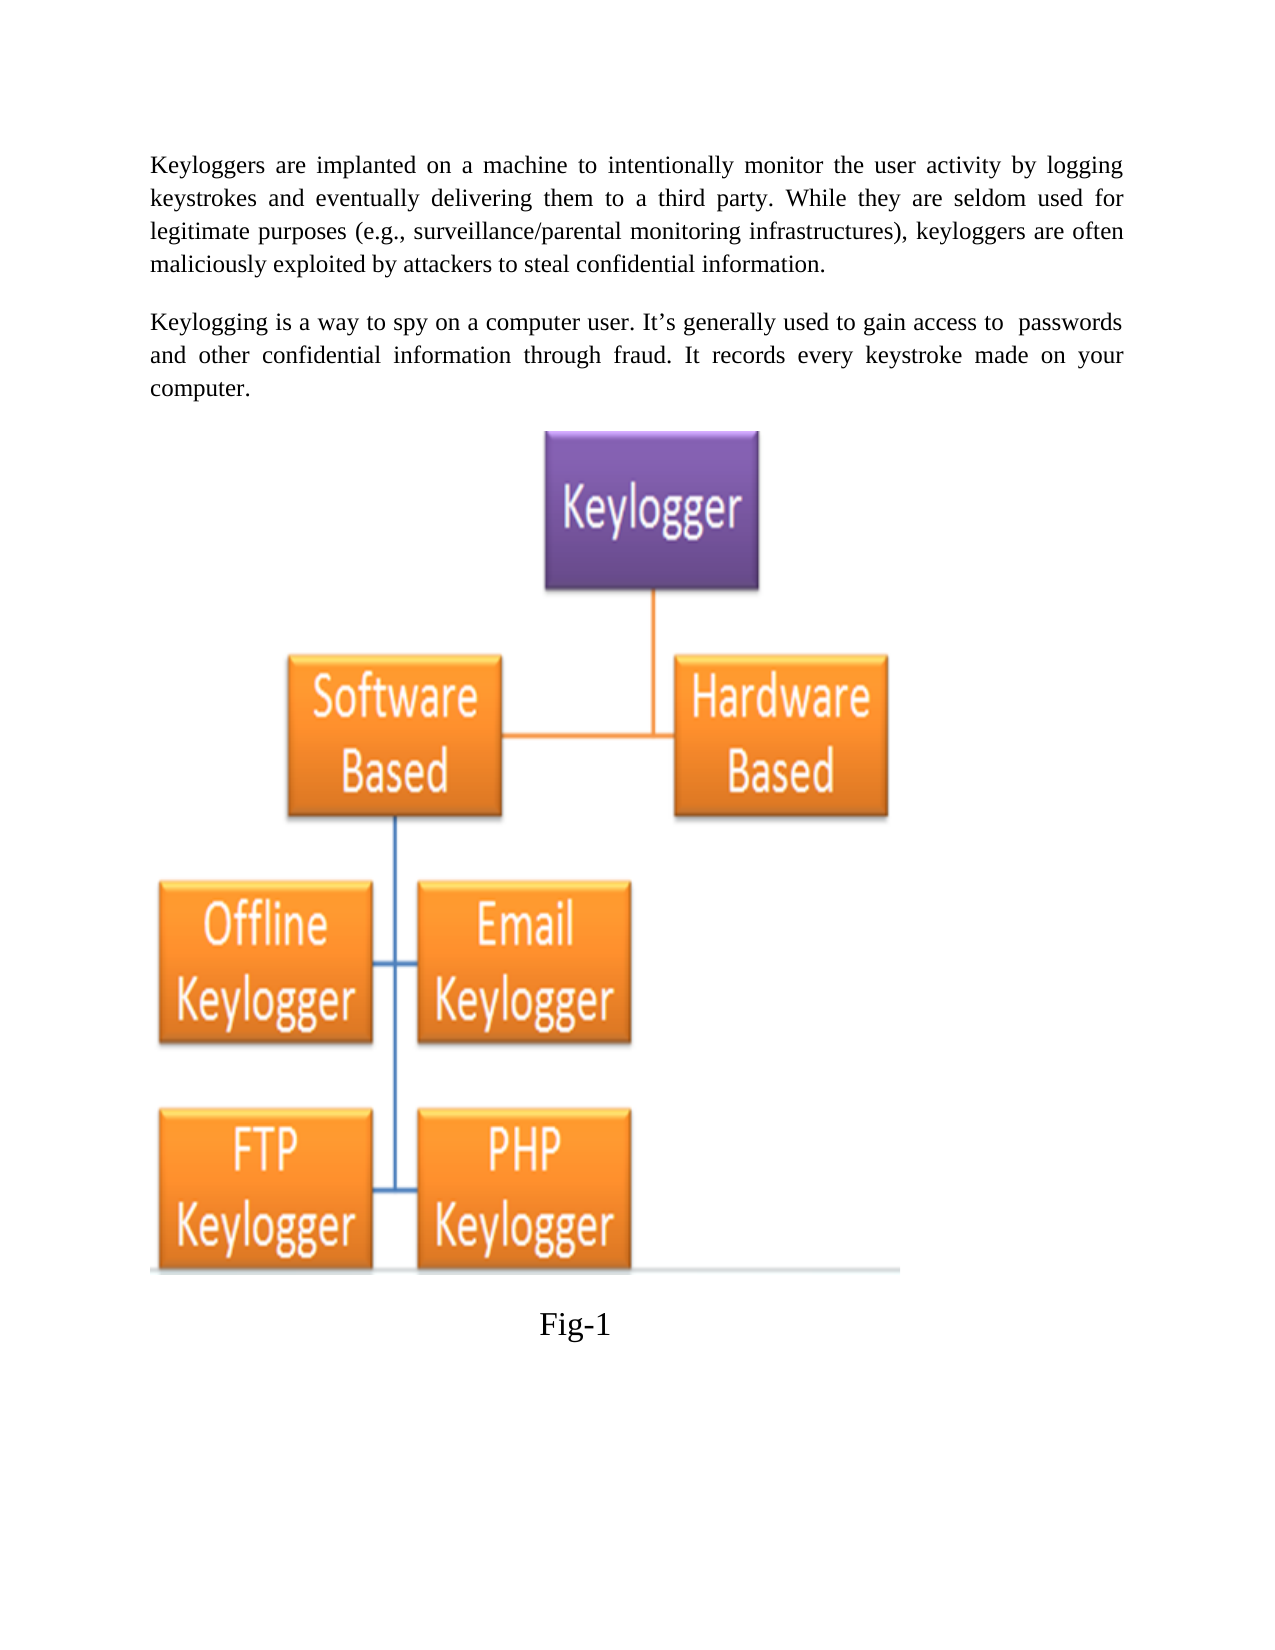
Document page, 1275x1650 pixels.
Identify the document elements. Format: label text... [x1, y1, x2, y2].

text Keylogging is a way to spy on a computer user. It’s generally used to gain access to passwords and other confidential information through fraud. It records every keystroke made on your computer. [150, 307, 1125, 402]
text Keyloggers are implanted on a machine to intentionally monitor the user activity by logging keystrokes and eventually delivering them to a third party. While they are seldom used for legitimate purposes (e.g., surveillance/parental monitoring infrastructures), keyloggers are often maliciously exploited by attackers to steal confidential information. [150, 150, 1125, 278]
picture [150, 431, 901, 1275]
text Fig-1 [150, 1304, 1125, 1342]
